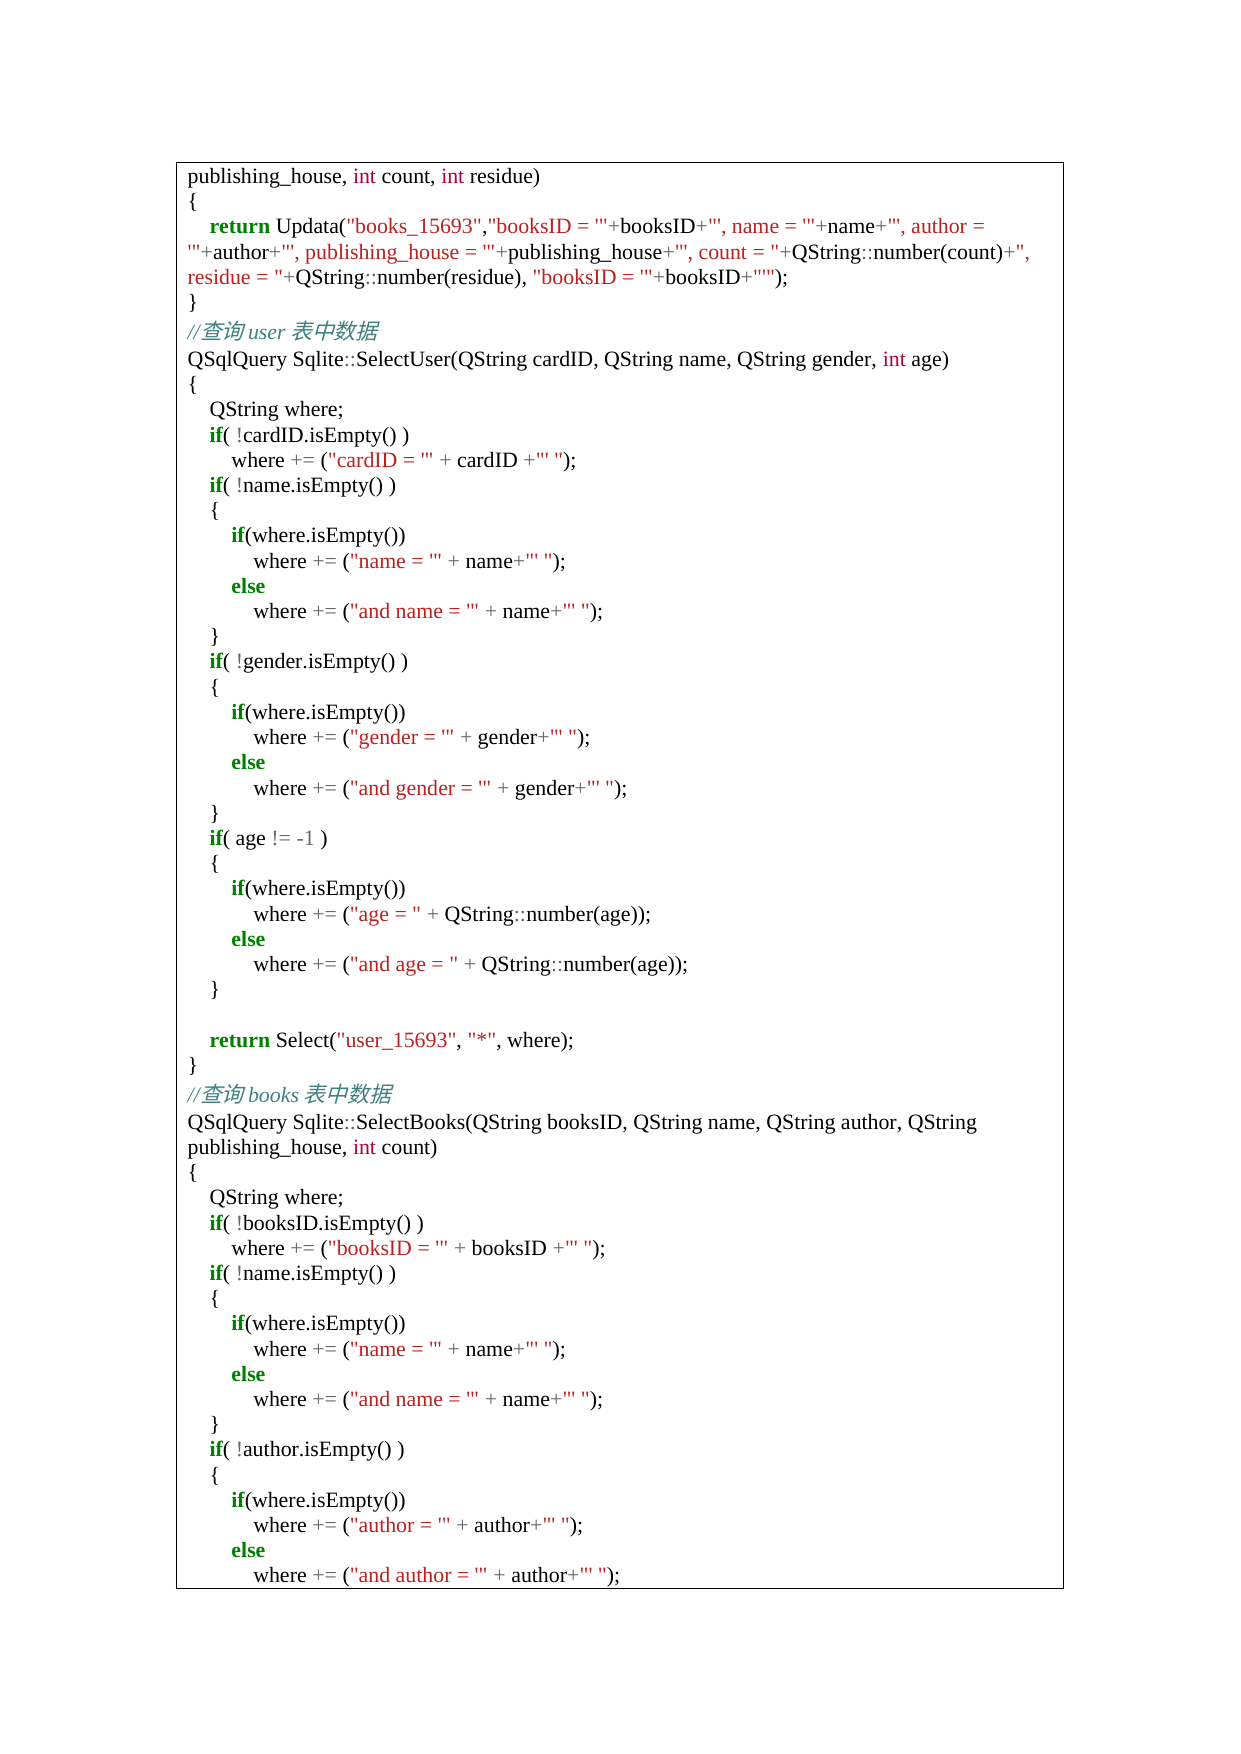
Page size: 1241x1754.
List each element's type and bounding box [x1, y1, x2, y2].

table_header [177, 163, 1063, 1588]
